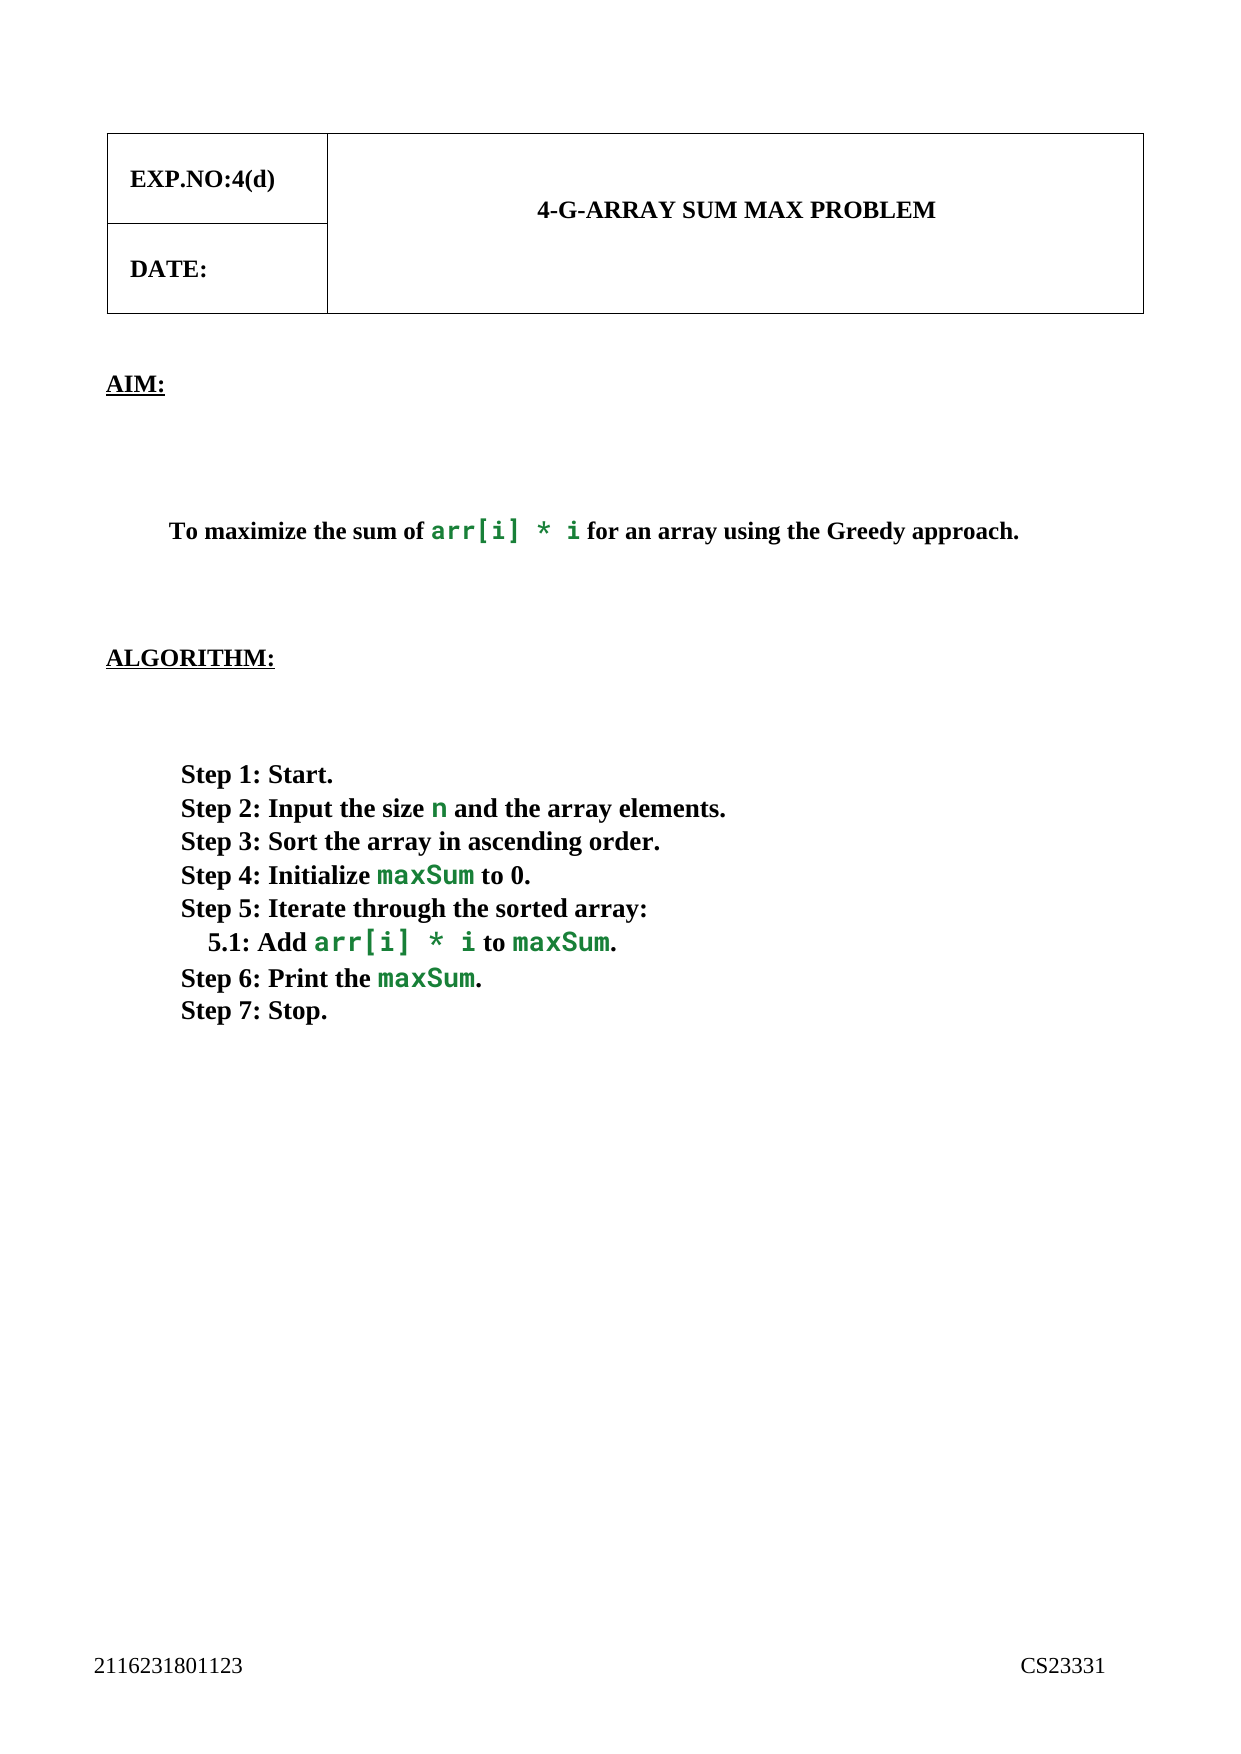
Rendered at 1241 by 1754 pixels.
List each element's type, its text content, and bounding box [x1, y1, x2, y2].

text Step 5: Iterate through the sorted array: [181, 892, 1155, 923]
text Step 6: Print the maxSum. [181, 959, 1155, 994]
table_header 4-G-ARRAY SUM MAX PROBLEM [328, 134, 1143, 313]
text To maximize the sum of arr[i] * i for an array using the Greedy approach. [94, 513, 1155, 546]
text Step 7: Stop. [181, 994, 1155, 1026]
text 5.1: Add arr[i] * i to maxSum. [181, 923, 1155, 959]
table_header EXP.NO:4(d) [108, 134, 327, 223]
text Step 2: Input the size n and the array elements. [181, 789, 1155, 825]
text Step 1: Start. [181, 758, 1155, 789]
text ALGORITHM: [106, 643, 1155, 672]
text Step 3: Sort the array in ascending order. [181, 825, 1155, 856]
text AIM: [106, 369, 1155, 398]
table_cell DATE: [108, 224, 327, 313]
text Step 4: Initialize maxSum to 0. [181, 856, 1155, 892]
